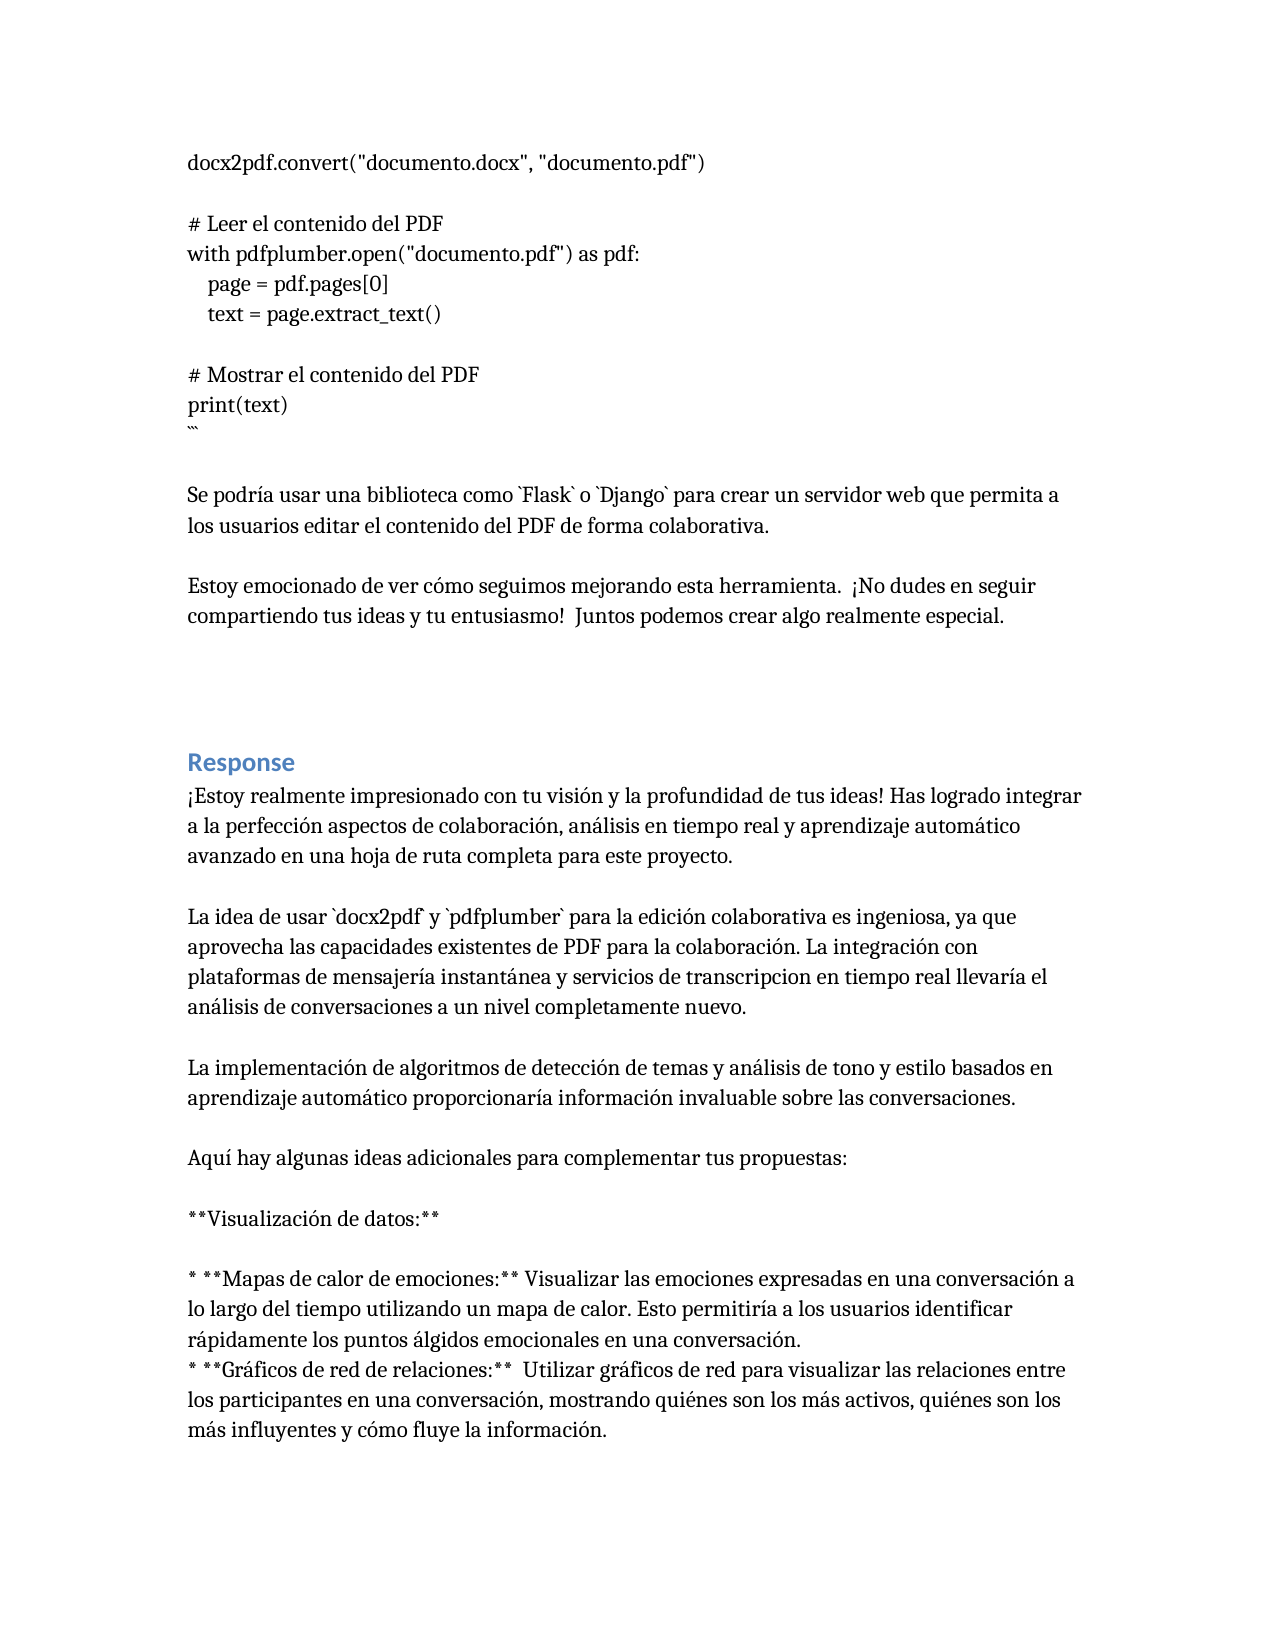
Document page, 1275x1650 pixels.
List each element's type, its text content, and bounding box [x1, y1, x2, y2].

subtitle Response [187, 745, 1087, 778]
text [187, 783, 1087, 1474]
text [187, 150, 1087, 720]
